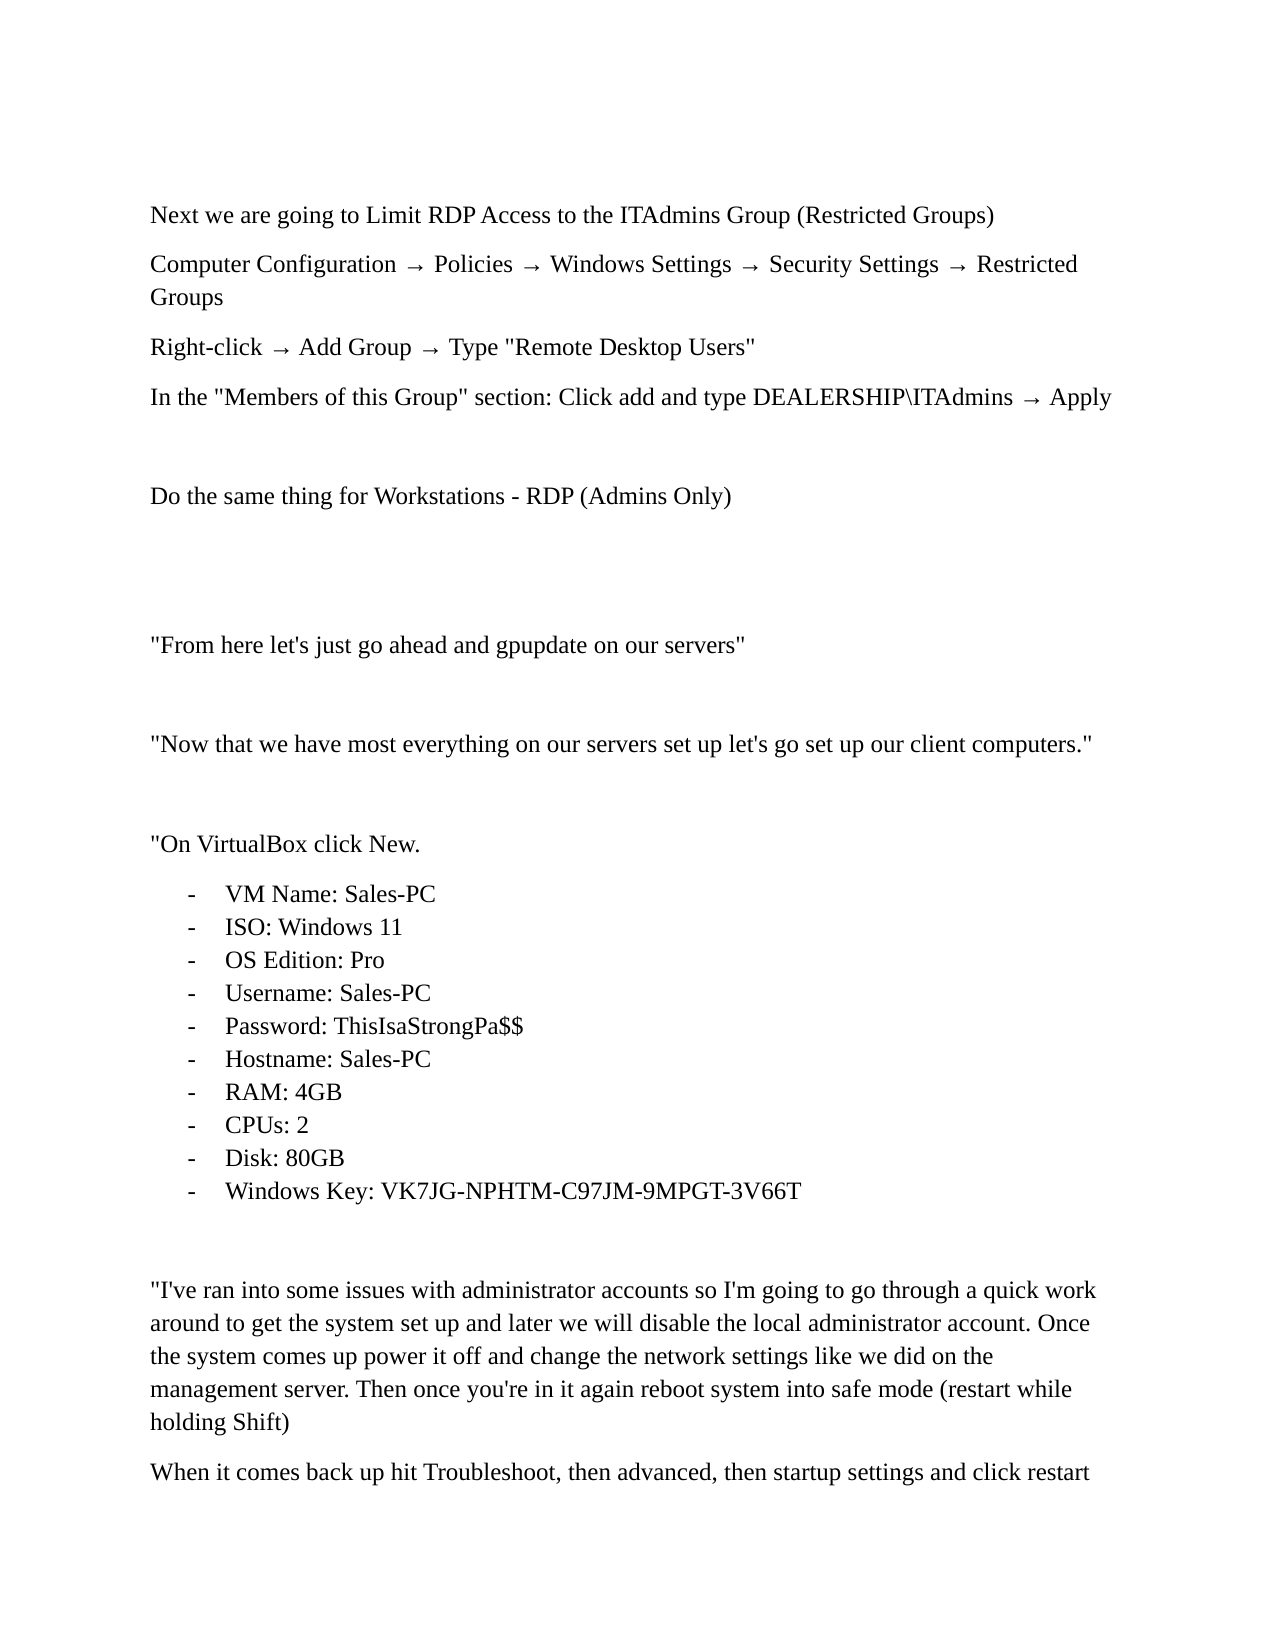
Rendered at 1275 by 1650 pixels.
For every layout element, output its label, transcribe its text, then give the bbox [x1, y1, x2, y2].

list Windows Key: VK7JG-NPHTM-C97JM-9MPGT-3V66T [187, 1176, 1125, 1204]
list ISO: Windows 11 [187, 912, 1125, 940]
list CPUs: 2 [187, 1110, 1125, 1138]
list OS Edition: Pro [187, 945, 1125, 973]
list Username: Sales-PC [187, 978, 1125, 1006]
text "On VirtualBox click New. [150, 829, 1125, 858]
list Disk: 80GB [187, 1143, 1125, 1172]
text Do the same thing for Workstations - RDP (Admins Only) [150, 481, 1125, 510]
text "From here let's just go ahead and gpupdate on our servers" [150, 630, 1125, 659]
list VM Name: Sales-PC [187, 879, 1125, 907]
list RAM: 4GB [187, 1077, 1125, 1106]
text Right-click → Add Group → Type "Remote Desktop Users" [150, 332, 1125, 361]
text "I've ran into some issues with administrator accounts so I'm going to go through a quick work around to get the system set up and later we will disable the local administrator account. Once the system comes up power it off and change the network settings like we did on the management server. Then once you're in it again reboot system into safe mode (restart while holding Shift) [150, 1275, 1125, 1436]
text When it comes back up hit Troubleshoot, then advanced, then startup settings and click restart [150, 1457, 1125, 1486]
text Next we are going to Limit RDP Access to the ITAdmins Group (Restricted Groups) [150, 200, 1125, 228]
list Hostname: Sales-PC [187, 1044, 1125, 1072]
text "Now that we have most everything on our servers set up let's go set up our client computers." [150, 729, 1125, 758]
list Password: ThisIsaStrongPa$$ [187, 1011, 1125, 1039]
text In the "Members of this Group" section: Click add and type DEALERSHIP\ITAdmins → Apply [150, 382, 1125, 411]
text Computer Configuration → Policies → Windows Settings → Security Settings → Restricted Groups [150, 249, 1125, 311]
